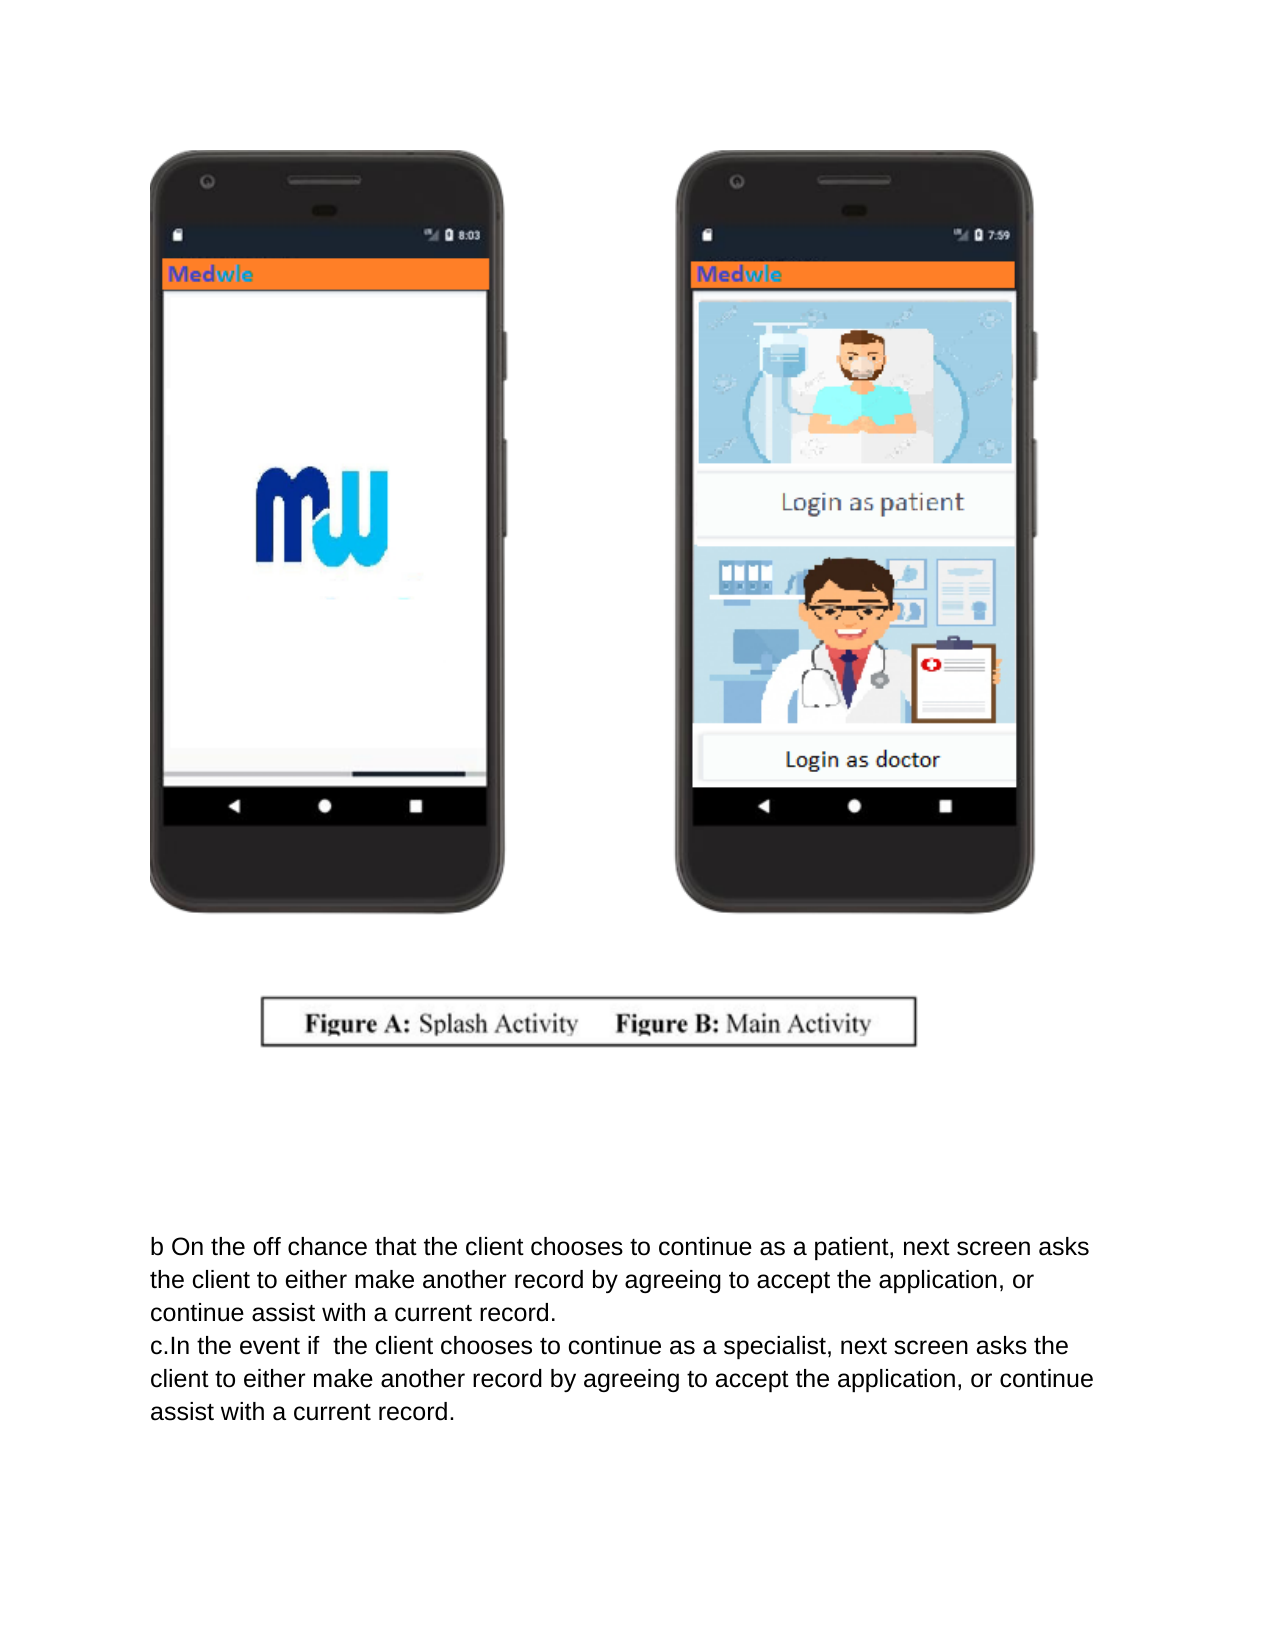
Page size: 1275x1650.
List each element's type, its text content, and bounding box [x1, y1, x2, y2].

picture [150, 150, 1100, 1229]
text b On the off chance that the client chooses to continue as a patient, next screen asks the client to either make another record by agreeing to accept the application, or continue assist with a current record. [150, 1232, 1125, 1327]
text c.In the event if the client chooses to continue as a specialist, next screen asks the client to either make another record by agreeing to accept the application, or continue assist with a current record. [150, 1331, 1125, 1426]
